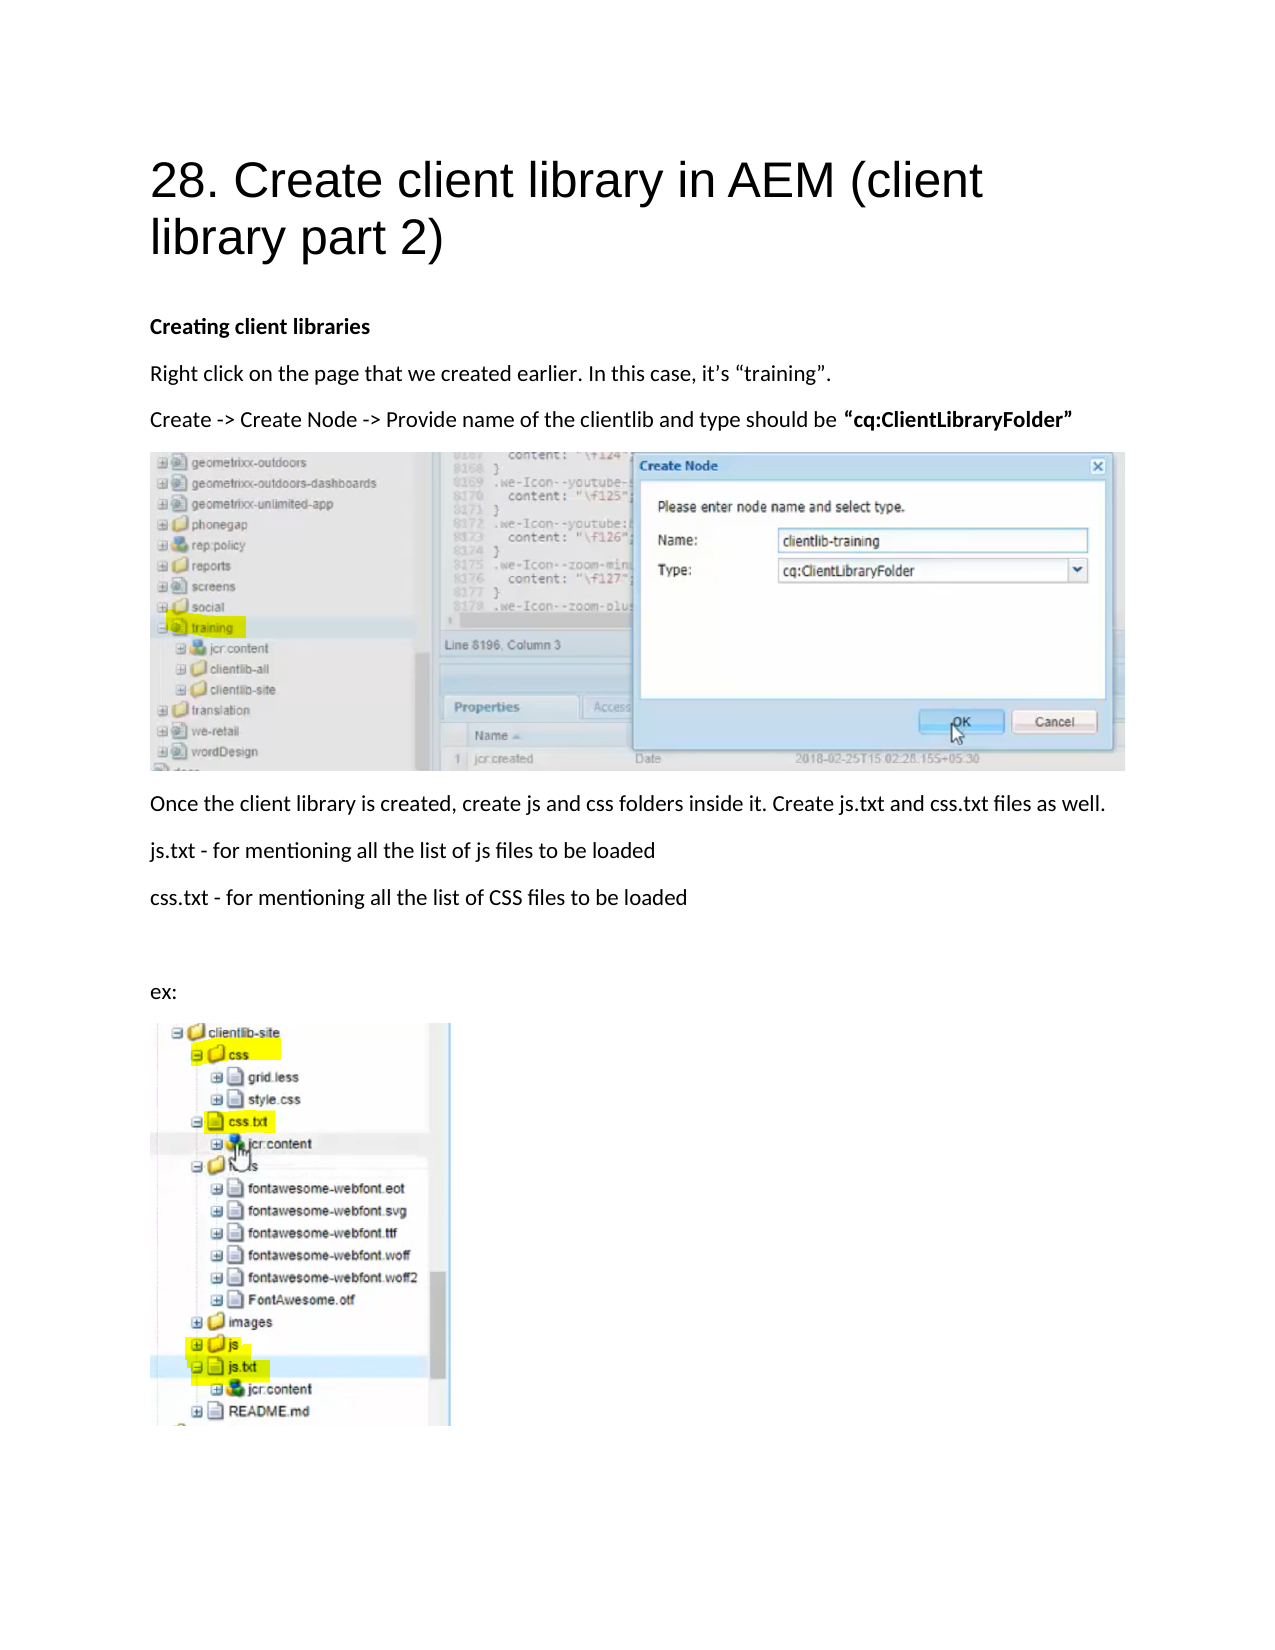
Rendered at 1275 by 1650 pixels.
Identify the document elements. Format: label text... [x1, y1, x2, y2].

text css.txt - for mentioning all the list of CSS files to be loaded [150, 883, 1125, 911]
text Create -> Create Node -> Provide name of the clientlib and type should be “cq:ClientLibraryFolder” [150, 406, 1125, 434]
text 28. Create client library in AEM (client library part 2) [150, 150, 1125, 265]
picture [150, 452, 1125, 771]
text Creating client libraries [150, 312, 1125, 340]
text js.txt - for mentioning all the list of js files to be loaded [150, 836, 1125, 864]
text Once the client library is created, create js and css folders inside it. Create js.txt and css.txt files as well. [150, 789, 1125, 818]
picture [150, 1023, 452, 1426]
text Right click on the page that we created earlier. In this case, it’s “training”. [150, 359, 1125, 387]
text ex: [150, 977, 1125, 1005]
